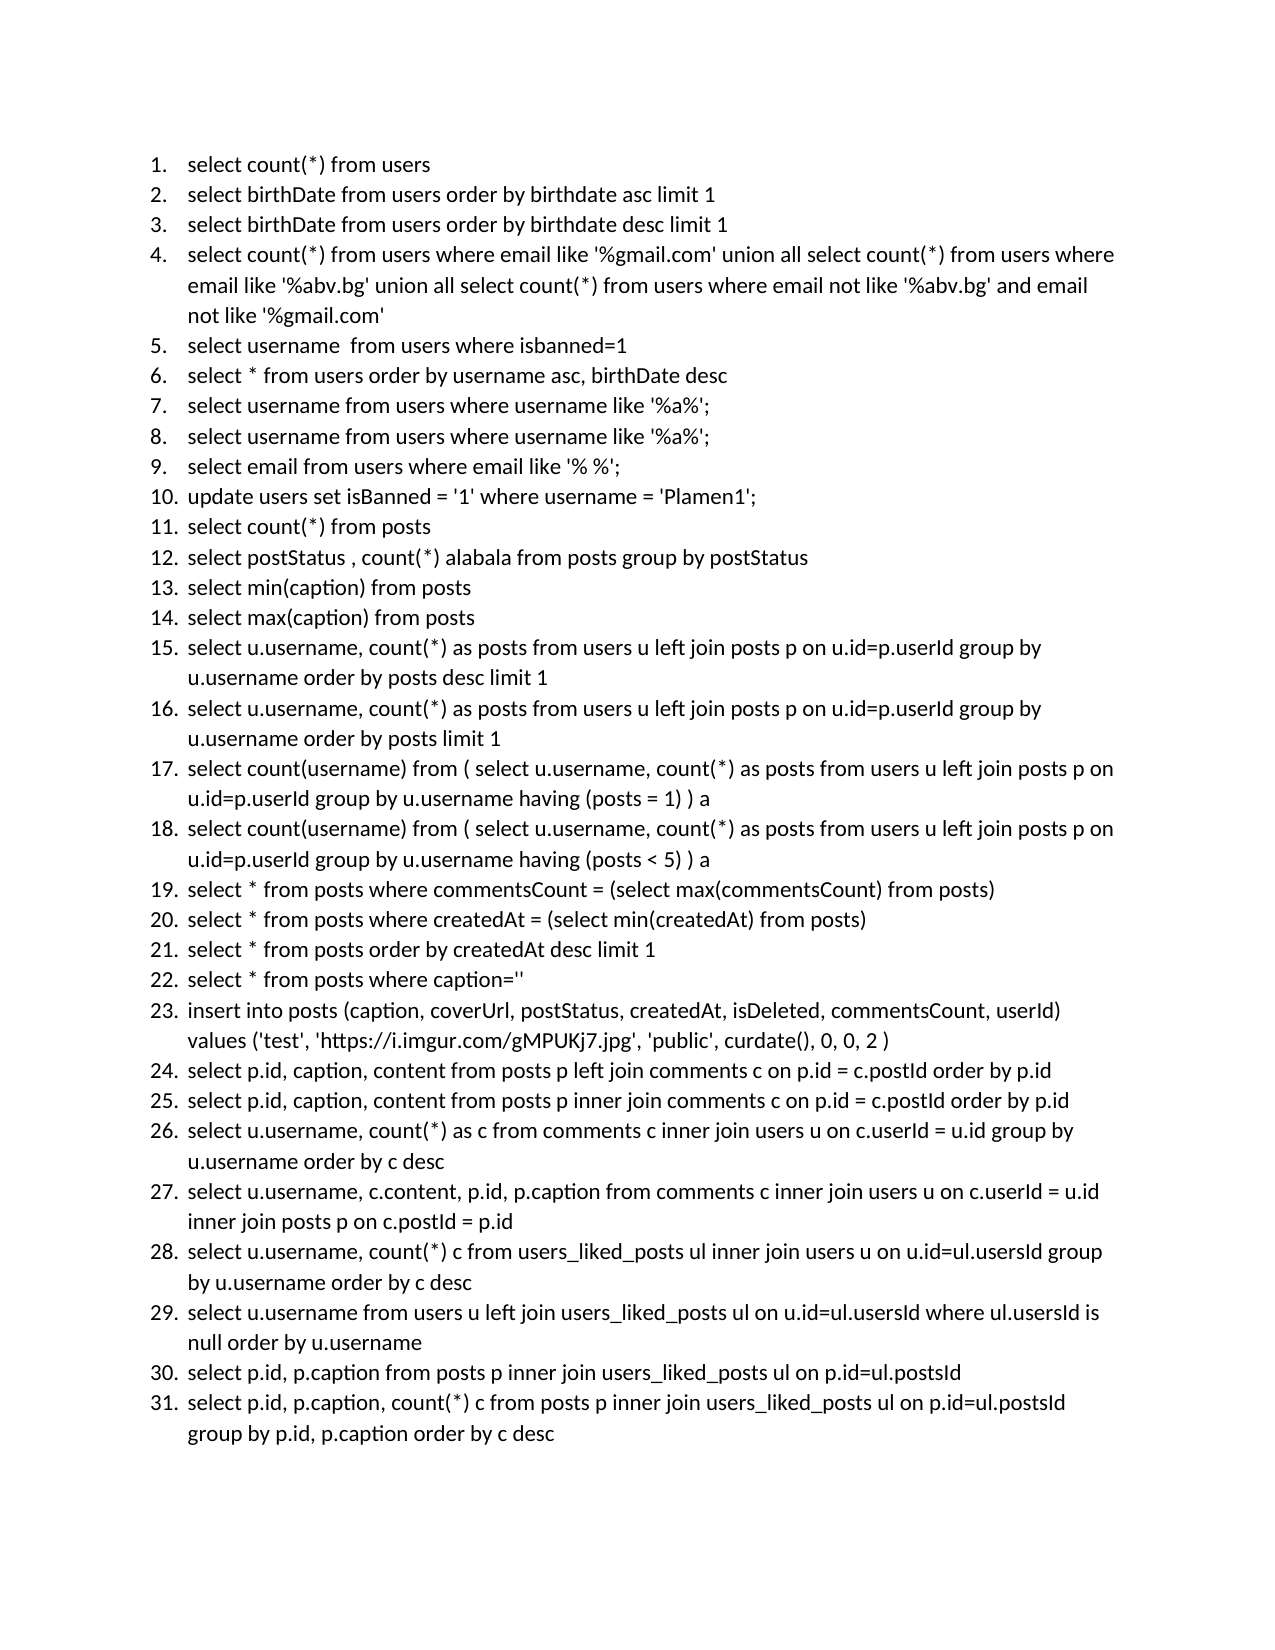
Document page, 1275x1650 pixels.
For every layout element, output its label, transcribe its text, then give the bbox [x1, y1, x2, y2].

list select username from users where isbanned=1 [150, 331, 1125, 359]
list select username from users where username like '%a%'; [150, 422, 1125, 450]
list select count(username) from ( select u.username, count(*) as posts from users u left join posts p on u.id=p.userId group by u.username having (posts < 5) ) a [150, 814, 1125, 873]
list insert into posts (caption, coverUrl, postStatus, createdAt, isDeleted, commentsCount, userId) values ('test', 'https://i.imgur.com/gMPUKj7.jpg', 'public', curdate(), 0, 0, 2 ) [150, 996, 1125, 1054]
list update users set isBanned = '1' where username = 'Plamen1'; [150, 482, 1125, 510]
list select max(caption) from posts [150, 603, 1125, 631]
list select u.username, count(*) as c from comments c inner join users u on c.userId = u.id group by u.username order by c desc [150, 1117, 1125, 1175]
list select p.id, caption, content from posts p left join comments c on p.id = c.postId order by p.id [150, 1056, 1125, 1084]
list select u.username, count(*) c from users_liked_posts ul inner join users u on u.id=ul.usersId group by u.username order by c desc [150, 1237, 1125, 1296]
list select p.id, p.caption, count(*) c from posts p inner join users_liked_posts ul on p.id=ul.postsId group by p.id, p.caption order by c desc [150, 1388, 1125, 1447]
list select u.username, count(*) as posts from users u left join posts p on u.id=p.userId group by u.username order by posts desc limit 1 [150, 633, 1125, 692]
list select * from posts where createdAt = (select min(createdAt) from posts) [150, 905, 1125, 933]
list select username from users where username like '%a%'; [150, 392, 1125, 420]
list select count(*) from users where email like '%gmail.com' union all select count(*) from users where email like '%abv.bg' union all select count(*) from users where email not like '%abv.bg' and email not like '%gmail.com' [150, 241, 1125, 329]
list select count(*) from posts [150, 512, 1125, 541]
list select p.id, caption, content from posts p inner join comments c on p.id = c.postId order by p.id [150, 1086, 1125, 1114]
list select count(*) from users [150, 150, 1125, 178]
list select postStatus , count(*) alabala from posts group by postStatus [150, 543, 1125, 571]
list select count(username) from ( select u.username, count(*) as posts from users u left join posts p on u.id=p.userId group by u.username having (posts = 1) ) a [150, 754, 1125, 812]
list select email from users where email like '% %'; [150, 452, 1125, 480]
list select u.username, count(*) as posts from users u left join posts p on u.id=p.userId group by u.username order by posts limit 1 [150, 694, 1125, 752]
list select birthDate from users order by birthdate asc limit 1 [150, 180, 1125, 208]
list select * from posts where caption='' [150, 966, 1125, 994]
list select u.username from users u left join users_liked_posts ul on u.id=ul.usersId where ul.usersId is null order by u.username [150, 1298, 1125, 1356]
list select u.username, c.content, p.id, p.caption from comments c inner join users u on c.userId = u.id inner join posts p on c.postId = p.id [150, 1177, 1125, 1235]
list select * from posts where commentsCount = (select max(commentsCount) from posts) [150, 875, 1125, 903]
list select min(caption) from posts [150, 573, 1125, 601]
list select * from users order by username asc, birthDate desc [150, 361, 1125, 389]
list select birthDate from users order by birthdate desc limit 1 [150, 210, 1125, 238]
list select * from posts order by createdAt desc limit 1 [150, 935, 1125, 963]
list select p.id, p.caption from posts p inner join users_liked_posts ul on p.id=ul.postsId [150, 1358, 1125, 1386]
